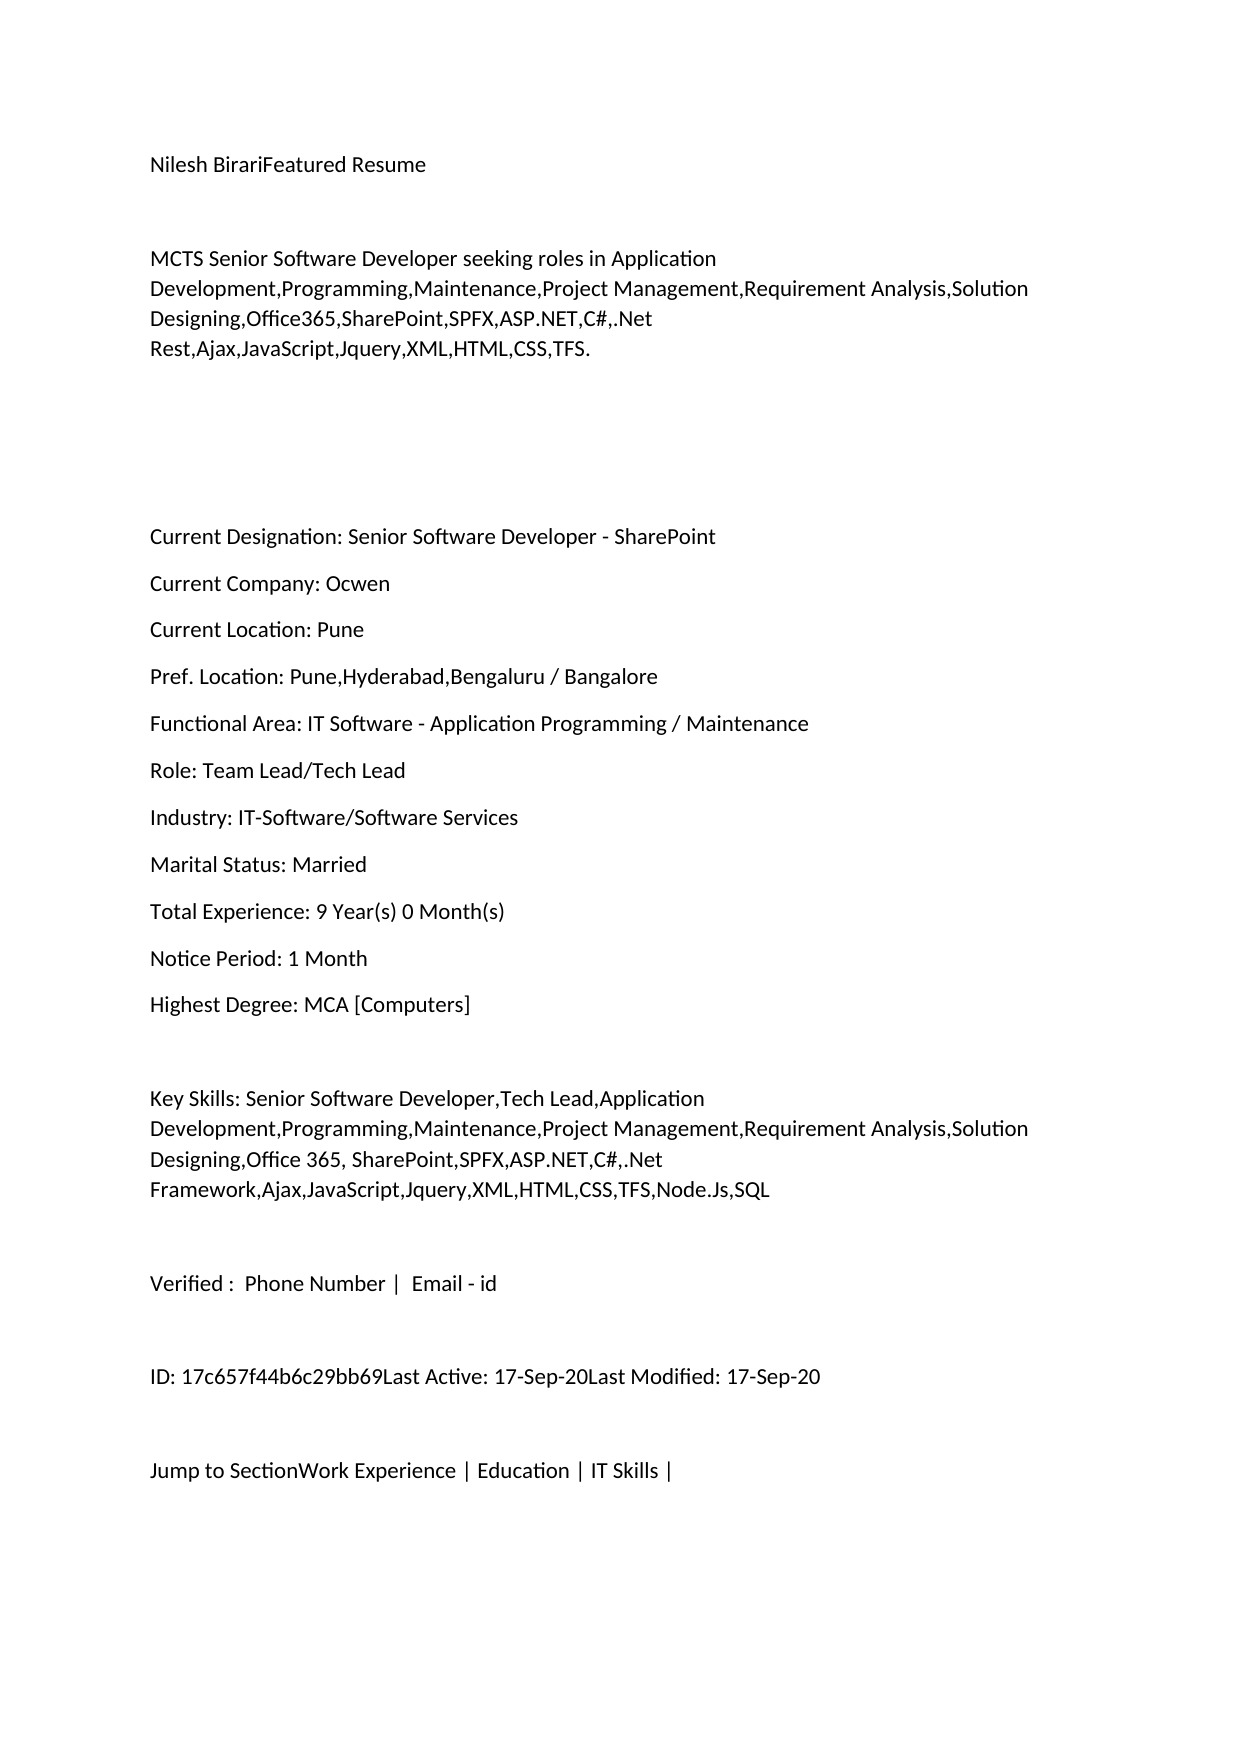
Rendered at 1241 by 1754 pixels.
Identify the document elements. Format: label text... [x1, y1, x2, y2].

text Current Location: Pune [150, 616, 1090, 644]
text Verified : Phone Number | Email - id [150, 1269, 1090, 1297]
text Role: Team Lead/Tech Lead [150, 756, 1090, 784]
text MCTS Senior Software Developer seeking roles in Application Development,Programming,Maintenance,Project Management,Requirement Analysis,Solution Designing,Office365,SharePoint,SPFX,ASP.NET,C#,.Net Rest,Ajax,JavaScript,Jquery,XML,HTML,CSS,TFS. [150, 244, 1090, 362]
text Total Experience: 9 Year(s) 0 Month(s) [150, 897, 1090, 925]
text Jump to SectionWork Experience | Education | IT Skills | [150, 1456, 1090, 1484]
text Pref. Location: Pune,Hyderabad,Bengaluru / Bangalore [150, 662, 1090, 691]
text Current Designation: Senior Software Developer - SharePoint [150, 522, 1090, 550]
text Industry: IT-Software/Software Services [150, 803, 1090, 831]
text Key Skills: Senior Software Developer,Tech Lead,Application Development,Programming,Maintenance,Project Management,Requirement Analysis,Solution Designing,Office 365, SharePoint,SPFX,ASP.NET,C#,.Net Framework,Ajax,JavaScript,Jquery,XML,HTML,CSS,TFS,Node.Js,SQL [150, 1084, 1090, 1203]
text Current Company: Ocwen [150, 569, 1090, 597]
text Notice Period: 1 Month [150, 944, 1090, 972]
text ID: 17c657f44b6c29bb69Last Active: 17-Sep-20Last Modified: 17-Sep-20 [150, 1362, 1090, 1391]
text Functional Area: IT Software - Application Programming / Maintenance [150, 709, 1090, 737]
text Nilesh BirariFeatured Resume [150, 150, 1090, 178]
text Highest Degree: MCA [Computers] [150, 991, 1090, 1019]
text Marital Status: Married [150, 850, 1090, 878]
